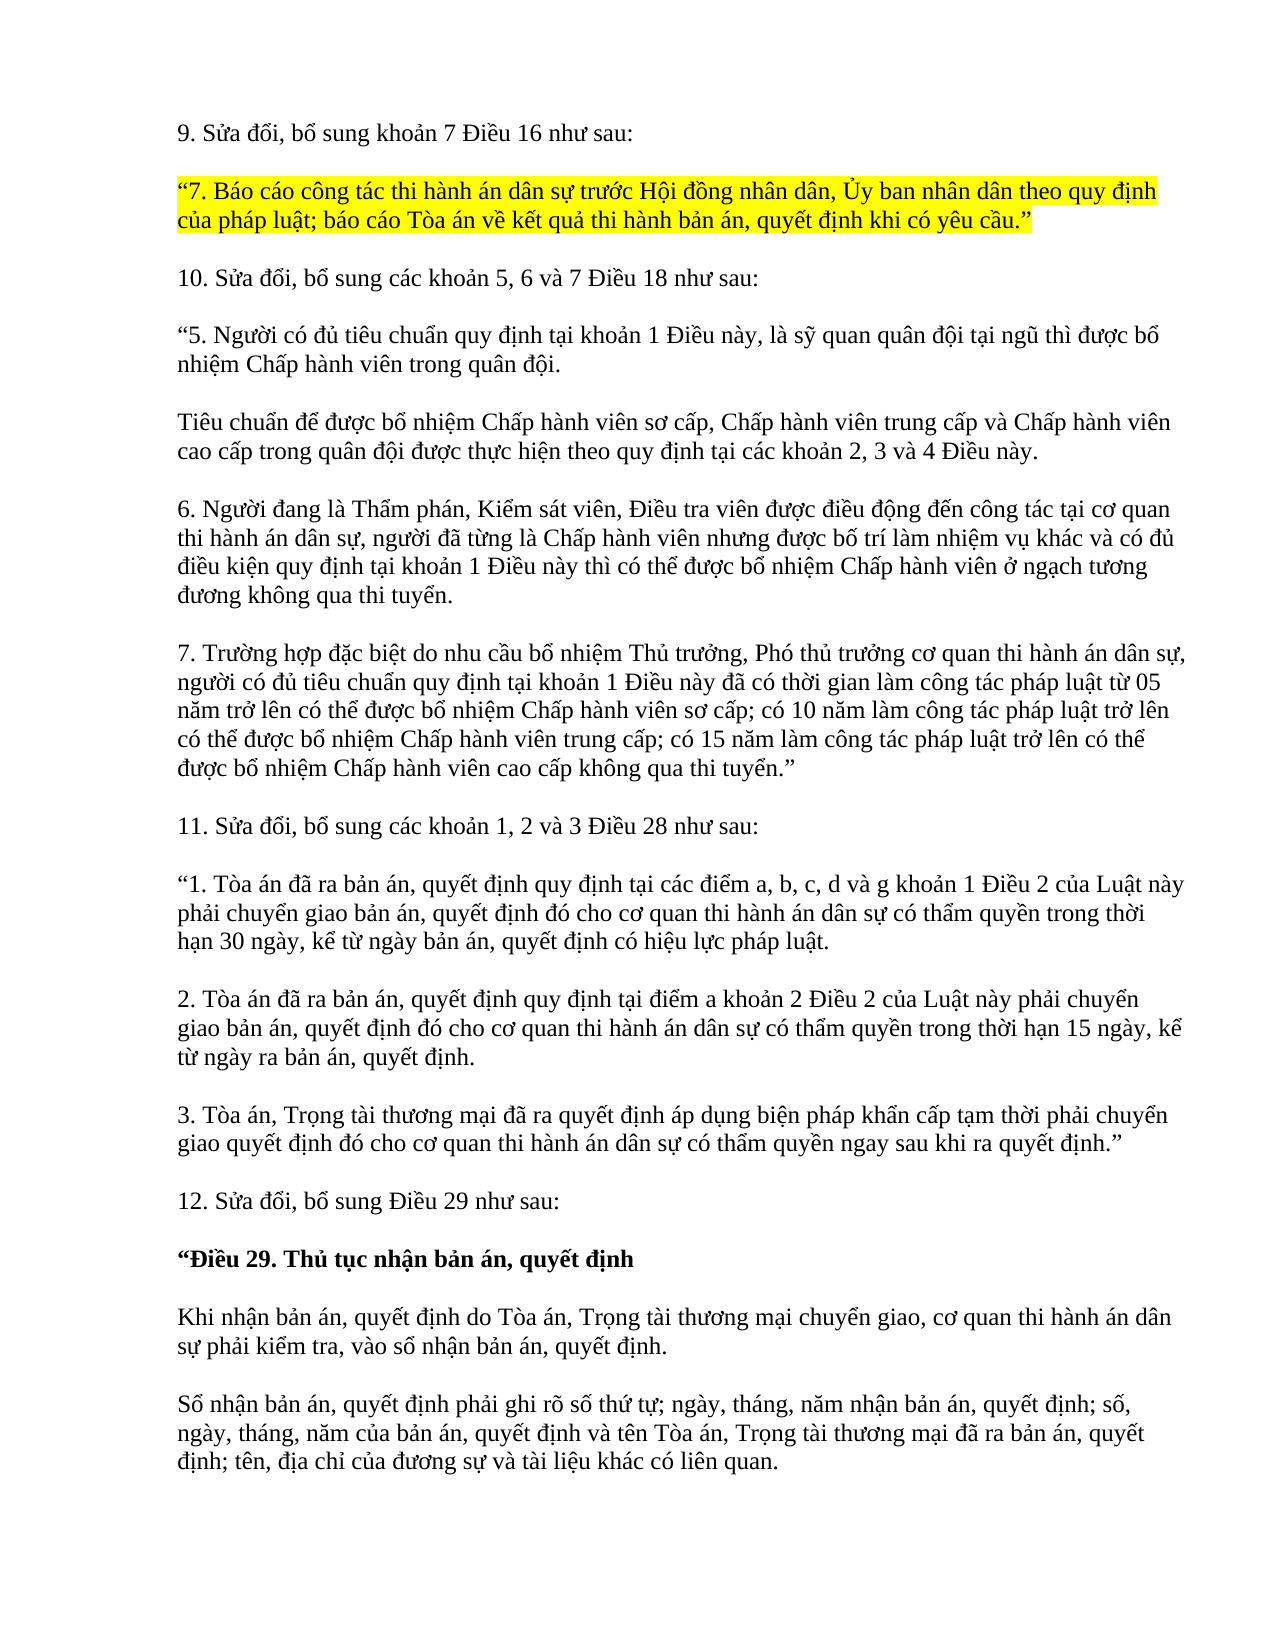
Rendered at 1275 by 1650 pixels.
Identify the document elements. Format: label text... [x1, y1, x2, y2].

text 2. Tòa án đã ra bản án, quyết định quy định tại điểm a khoản 2 Điều 2 của Luật này phải chuyển giao bản án, quyết định đó cho cơ quan thi hành án dân sự có thẩm quyền trong thời hạn 15 ngày, kể từ ngày ra bản án, quyết định. [177, 984, 1186, 1071]
text 10. Sửa đổi, bổ sung các khoản 5, 6 và 7 Điều 18 như sau: [177, 263, 1186, 291]
text 9. Sửa đổi, bổ sung khoản 7 Điều 16 như sau: [177, 118, 1186, 147]
text “1. Tòa án đã ra bản án, quyết định quy định tại các điểm a, b, c, d và g khoản 1 Điều 2 của Luật này phải chuyển giao bản án, quyết định đó cho cơ quan thi hành án dân sự có thẩm quyền trong thời hạn 30 ngày, kể từ ngày bản án, quyết định có hiệu lực pháp luật. [177, 869, 1186, 955]
text “Điều 29. Thủ tục nhận bản án, quyết định [177, 1244, 1186, 1273]
text 11. Sửa đổi, bổ sung các khoản 1, 2 và 3 Điều 28 như sau: [177, 811, 1186, 840]
text 7. Trường hợp đặc biệt do nhu cầu bổ nhiệm Thủ trưởng, Phó thủ trưởng cơ quan thi hành án dân sự, người có đủ tiêu chuẩn quy định tại khoản 1 Điều này đã có thời gian làm công tác pháp luật từ 05 năm trở lên có thể được bổ nhiệm Chấp hành viên sơ cấp; có 10 năm làm công tác pháp luật trở lên có thể được bổ nhiệm Chấp hành viên trung cấp; có 15 năm làm công tác pháp luật trở lên có thể được bổ nhiệm Chấp hành viên cao cấp không qua thi tuyển.” [177, 638, 1186, 782]
text “5. Người có đủ tiêu chuẩn quy định tại khoản 1 Điều này, là sỹ quan quân đội tại ngũ thì được bổ nhiệm Chấp hành viên trong quân đội. [177, 321, 1186, 378]
text 3. Tòa án, Trọng tài thương mại đã ra quyết định áp dụng biện pháp khẩn cấp tạm thời phải chuyển giao quyết định đó cho cơ quan thi hành án dân sự có thẩm quyền ngay sau khi ra quyết định.” [177, 1100, 1186, 1157]
text Tiêu chuẩn để được bổ nhiệm Chấp hành viên sơ cấp, Chấp hành viên trung cấp và Chấp hành viên cao cấp trong quân đội được thực hiện theo quy định tại các khoản 2, 3 và 4 Điều này. [177, 407, 1186, 465]
text 6. Người đang là Thẩm phán, Kiểm sát viên, Điều tra viên được điều động đến công tác tại cơ quan thi hành án dân sự, người đã từng là Chấp hành viên nhưng được bố trí làm nhiệm vụ khác và có đủ điều kiện quy định tại khoản 1 Điều này thì có thể được bổ nhiệm Chấp hành viên ở ngạch tương đương không qua thi tuyển. [177, 494, 1186, 609]
text Khi nhận bản án, quyết định do Tòa án, Trọng tài thương mại chuyển giao, cơ quan thi hành án dân sự phải kiểm tra, vào sổ nhận bản án, quyết định. [177, 1302, 1186, 1360]
text Sổ nhận bản án, quyết định phải ghi rõ số thứ tự; ngày, tháng, năm nhận bản án, quyết định; số, ngày, tháng, năm của bản án, quyết định và tên Tòa án, Trọng tài thương mại đã ra bản án, quyết định; tên, địa chỉ của đương sự và tài liệu khác có liên quan. [177, 1389, 1186, 1475]
text 12. Sửa đổi, bổ sung Điều 29 như sau: [177, 1186, 1186, 1215]
